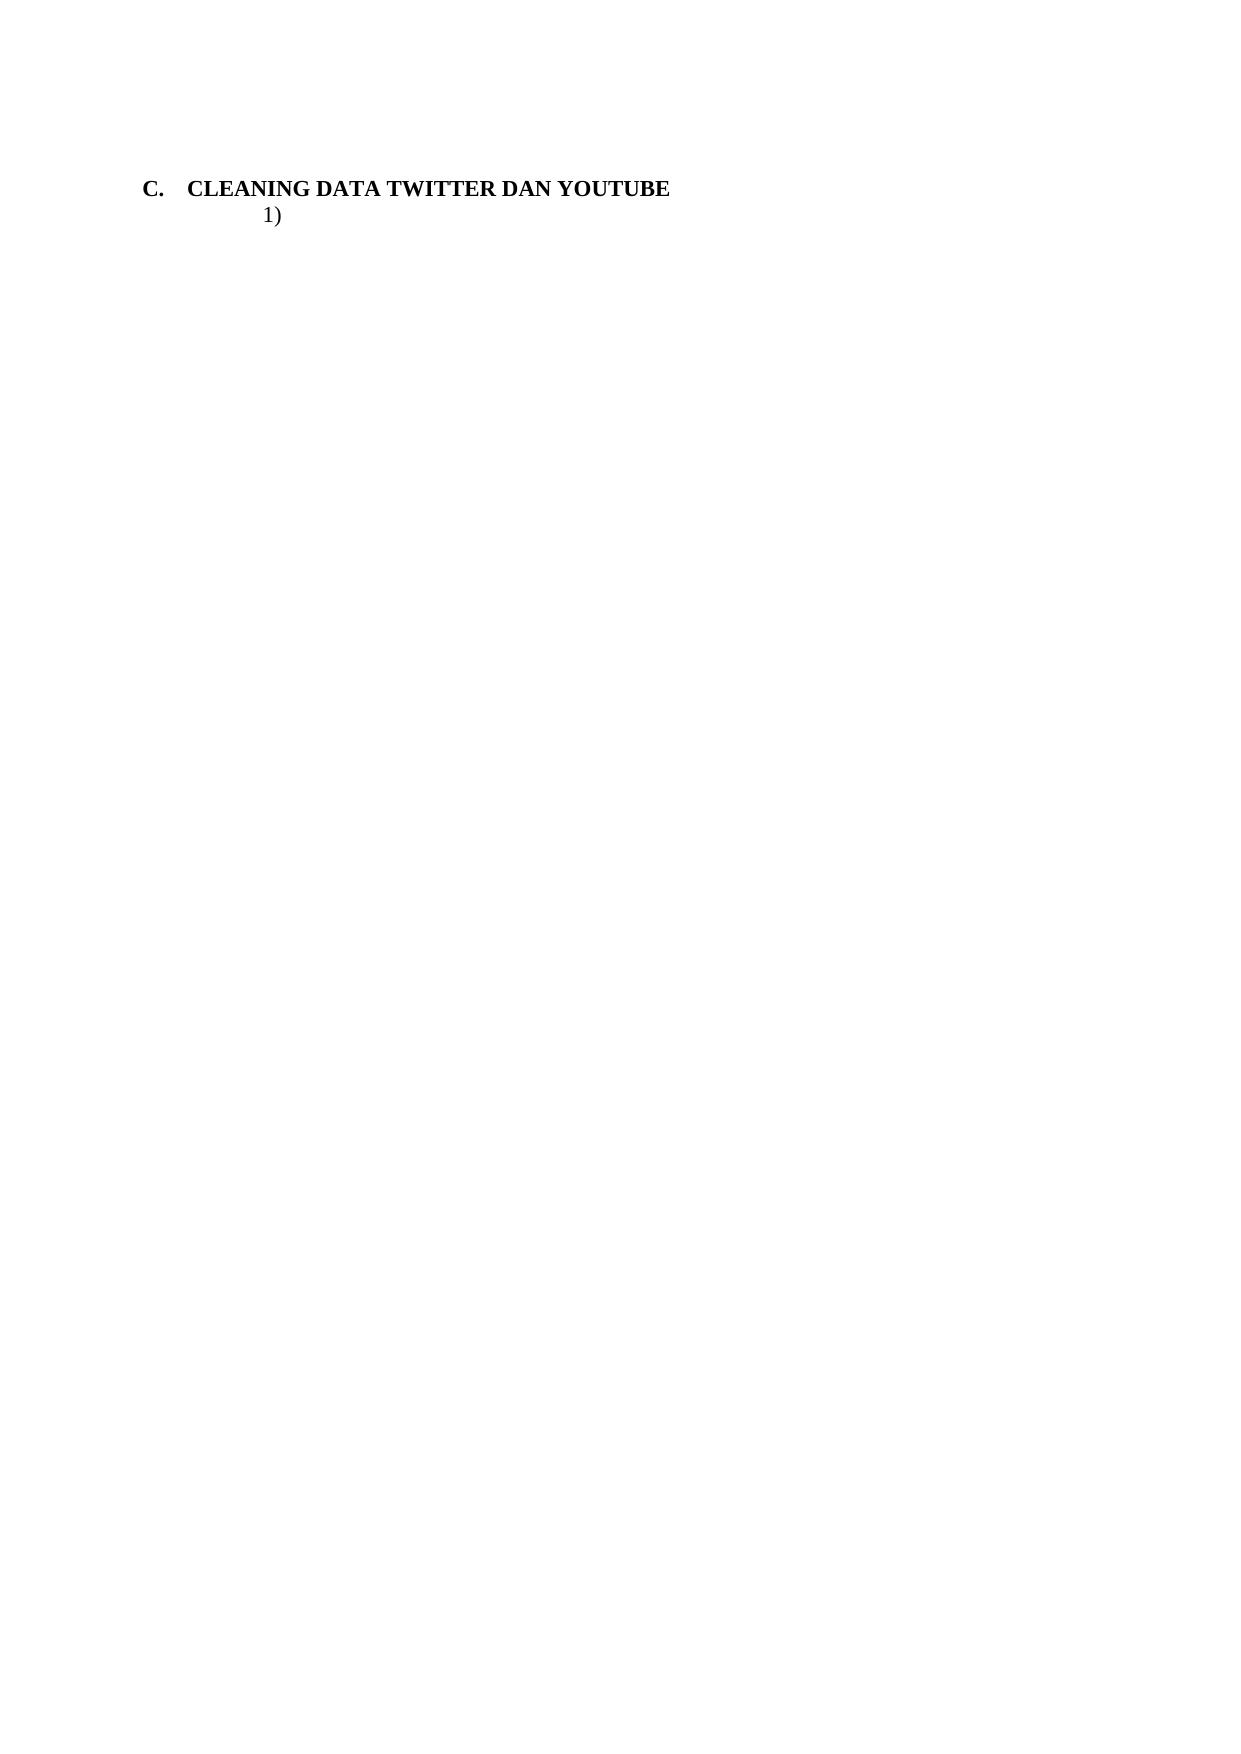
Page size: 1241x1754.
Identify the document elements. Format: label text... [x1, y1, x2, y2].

list CLEANING DATA TWITTER DAN YOUTUBE [142, 175, 1090, 201]
